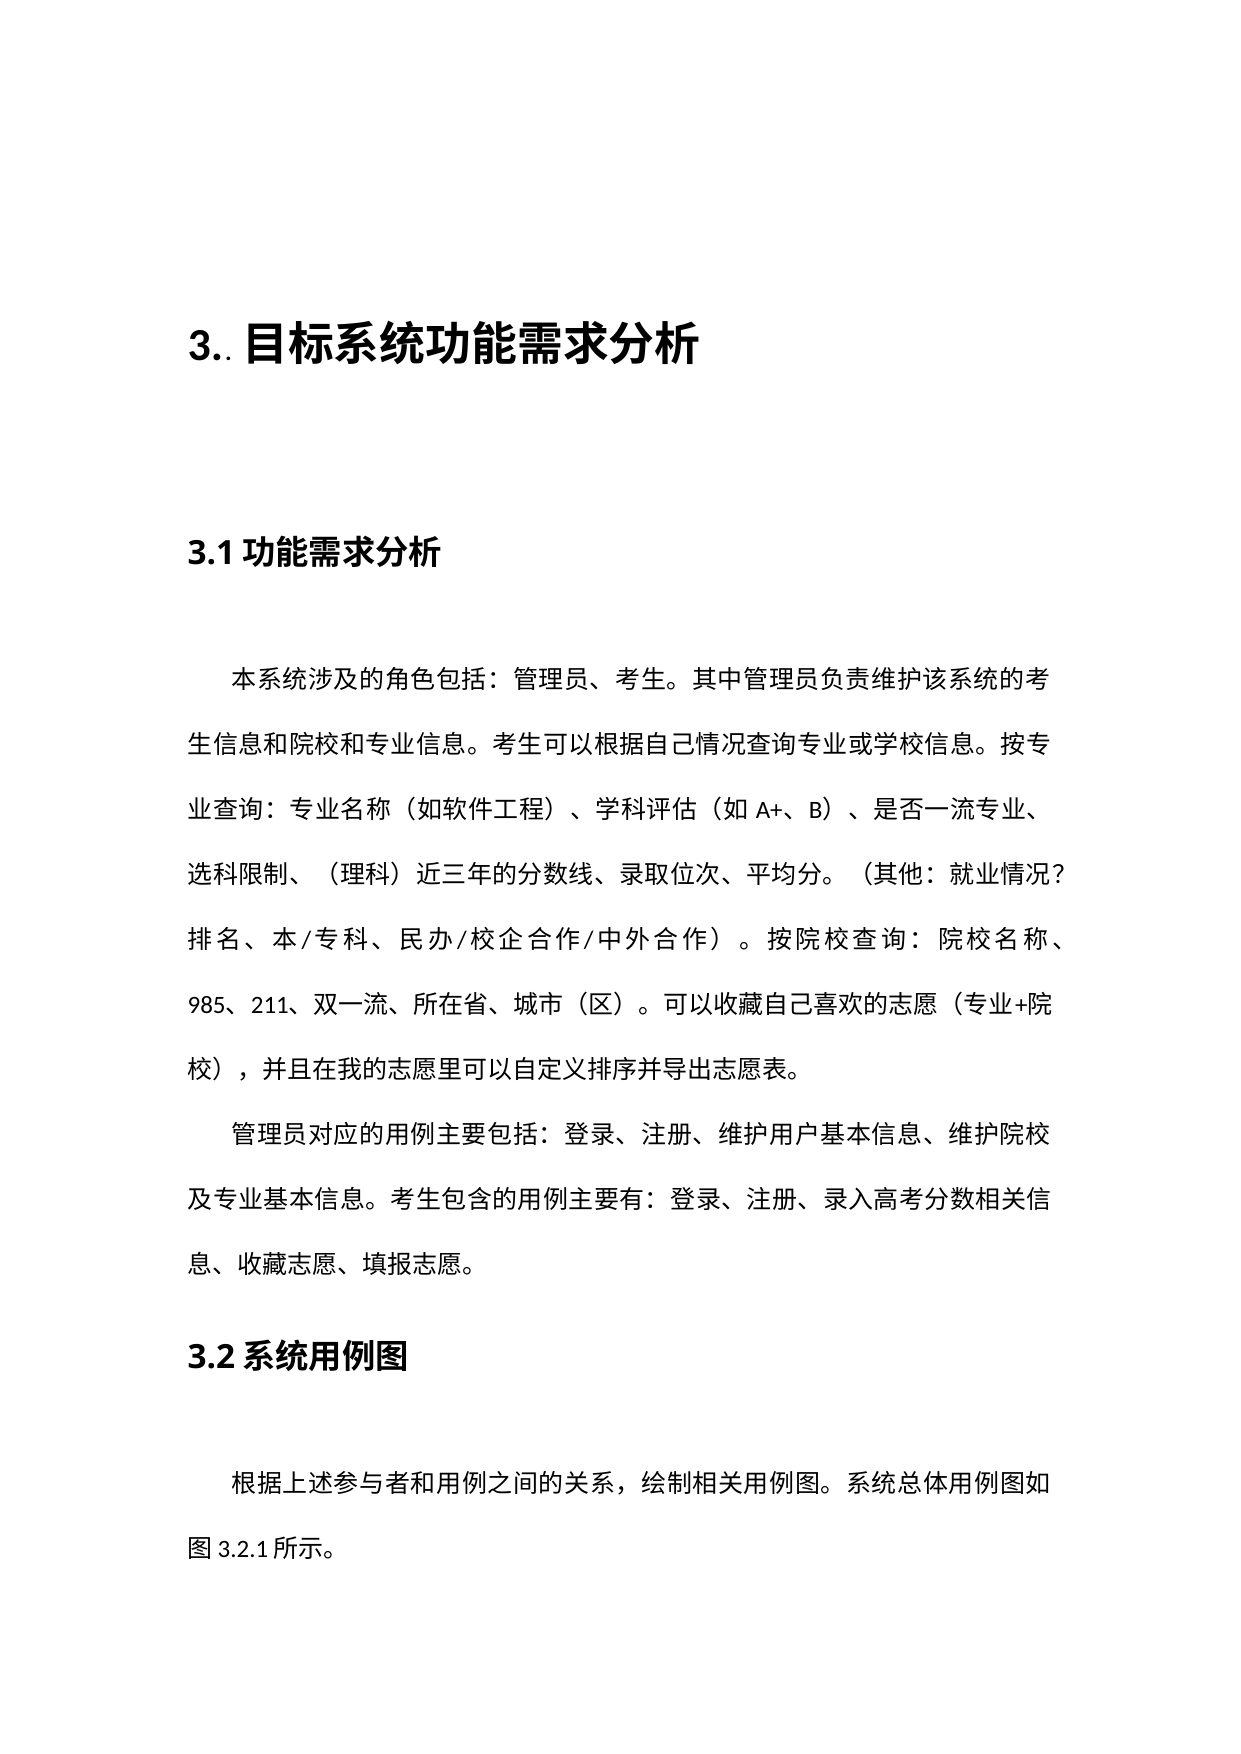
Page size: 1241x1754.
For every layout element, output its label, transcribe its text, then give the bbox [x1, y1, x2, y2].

subtitle 3.1功能需求分析 [187, 517, 1053, 582]
subtitle 3.2系统用例图 [187, 1322, 1053, 1387]
text 根据上述参与者和用例之间的关系，绘制相关用例图。系统总体用例图如图3.2.1所示。 [187, 1449, 1053, 1579]
subtitle . 目标系统功能需求分析 [187, 292, 1053, 389]
text 管理员对应的用例主要包括：登录、注册、维护用户基本信息、维护院校及专业基本信息。考生包含的用例主要有：登录、注册、录入高考分数相关信息、收藏志愿、填报志愿。 [187, 1100, 1053, 1295]
text 本系统涉及的角色包括：管理员、考生。其中管理员负责维护该系统的考生信息和院校和专业信息。考生可以根据自己情况查询专业或学校信息。按专业查询：专业名称（如软件工程）、学科评估（如A+、B）、是否一流专业、选科限制、（理科）近三年的分数线、录取位次、平均分。（其他：就业情况？排名、本/专科、民办/校企合作/中外合作）。按院校查询：院校名称、985、211、双一流、所在省、城市（区）。可以收藏自己喜欢的志愿（专业+院校），并且在我的志愿里可以自定义排序并导出志愿表。 [187, 645, 1053, 1100]
